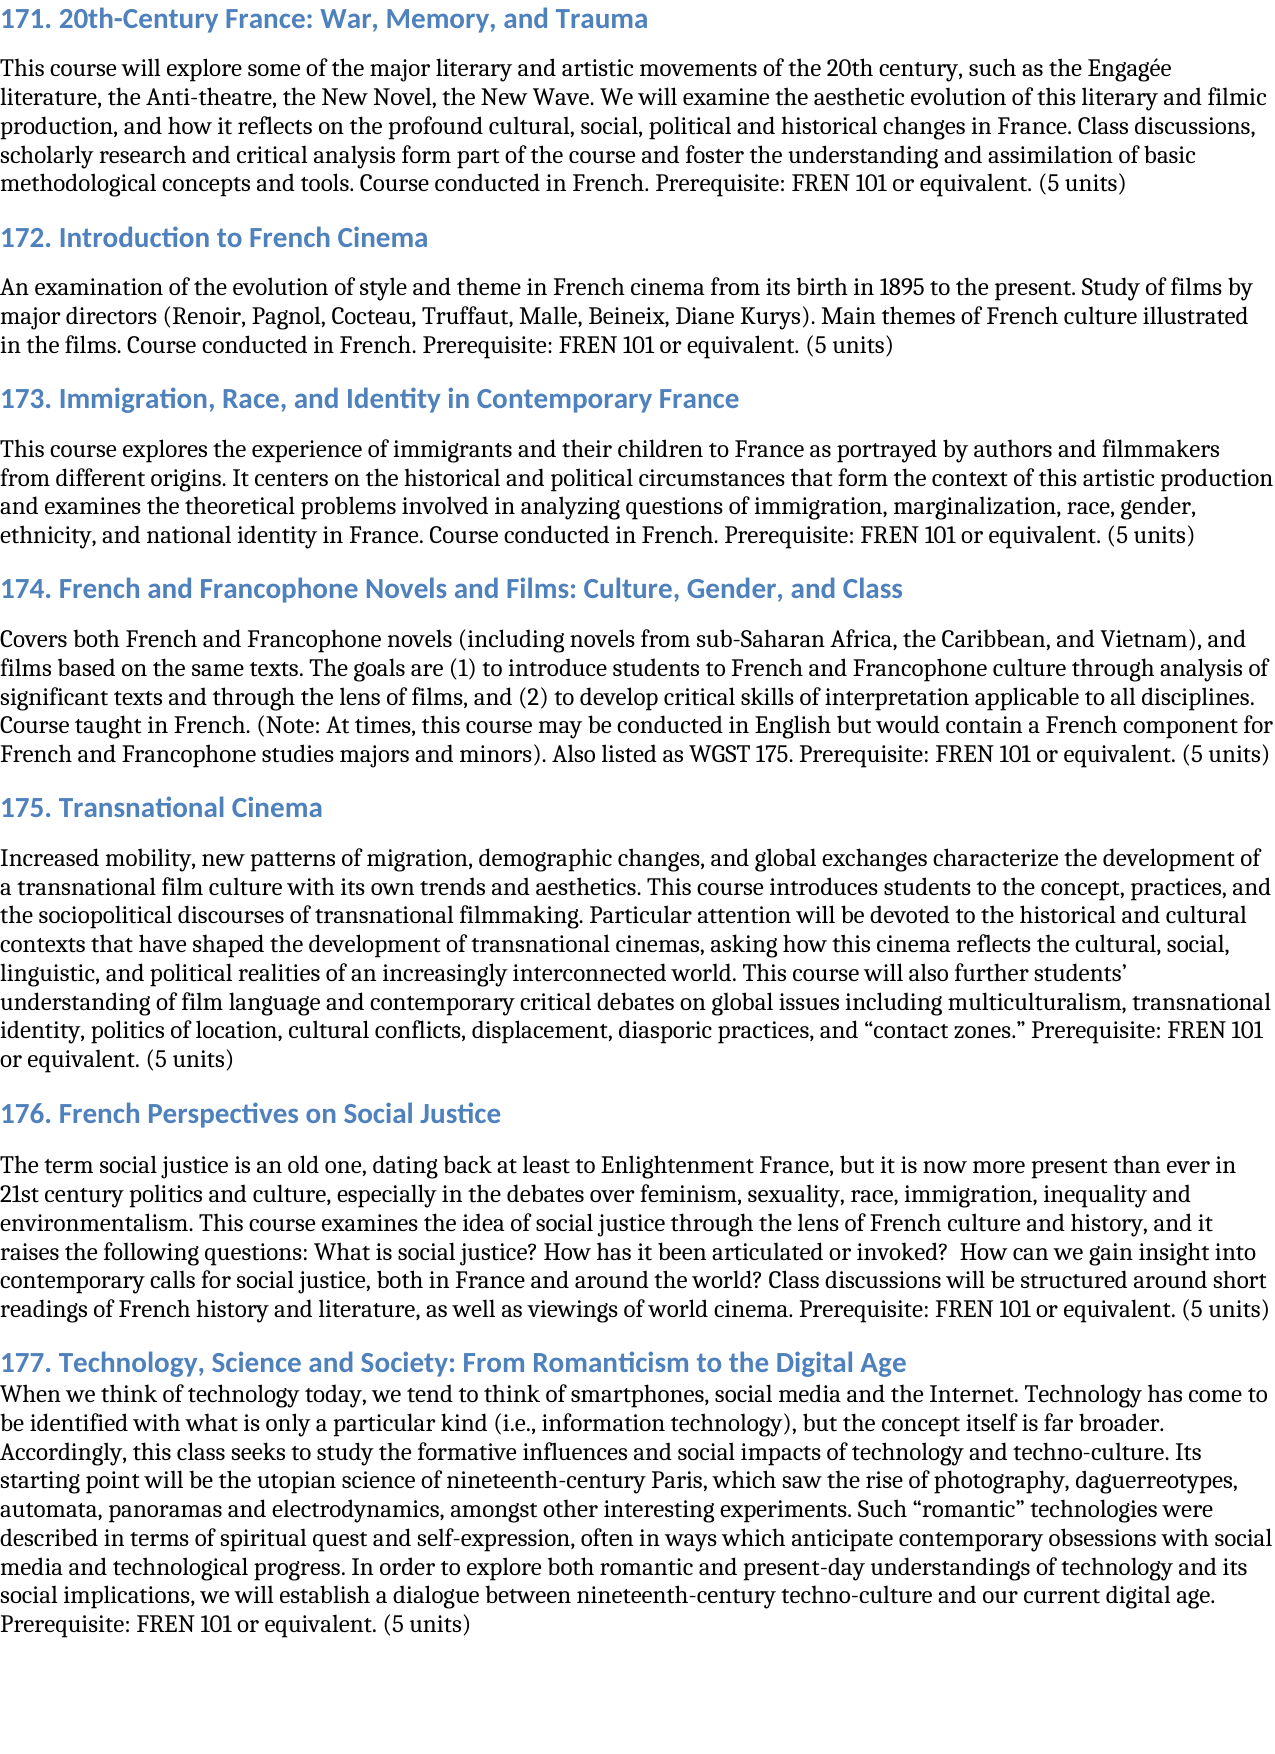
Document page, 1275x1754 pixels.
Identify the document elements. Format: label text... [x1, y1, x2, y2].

subtitle 172. Introduction to French Cinema [0, 219, 1275, 254]
subtitle 174. French and Francophone Novels and Films: Culture, Gender, and Class [0, 571, 1275, 606]
text Increased mobility, new patterns of migration, demographic changes, and global exchanges characterize the development of a transnational film culture with its own trends and aesthetics. This course introduces students to the concept, practices, and the sociopolitical discourses of transnational filmmaking. Particular attention will be devoted to the historical and cultural contexts that have shaped the development of transnational cinemas, asking how this cinema reflects the cultural, social, linguistic, and political realities of an increasingly interconnected world. This course will also further students’ understanding of film language and contemporary critical debates on global issues including multiculturalism, transnational identity, politics of location, cultural conflicts, displacement, diasporic practices, and “contact zones.” Prerequisite: FREN 101 or equivalent. (5 units) [0, 844, 1275, 1074]
text This course explores the experience of immigrants and their children to France as portrayed by authors and filmmakers from different origins. It centers on the historical and political circumstances that form the context of this artistic production and examines the theoretical problems involved in analyzing questions of immigration, marginalization, race, gender, ethnicity, and national identity in France. Course conducted in French. Prerequisite: FREN 101 or equivalent. (5 units) [0, 435, 1275, 550]
text When we think of technology today, we tend to think of smartphones, social media and the Internet. Technology has come to be identified with what is only a particular kind (i.e., information technology), but the concept itself is far broader. Accordingly, this class seeks to study the formative influences and social impacts of technology and techno-culture. Its starting point will be the utopian science of nineteenth-century Paris, which saw the rise of photography, daguerreotypes, automata, panoramas and electrodynamics, amongst other interesting experiments. Such “romantic” technologies were described in terms of spiritual quest and self-expression, often in ways which anticipate contemporary obsessions with social media and technological progress. In order to explore both romantic and present-day understandings of technology and its social implications, we will establish a dialogue between nineteenth-century techno-culture and our current digital age. Prerequisite: FREN 101 or equivalent. (5 units) [0, 1380, 1275, 1639]
subtitle 171. 20th-Century France: War, Memory, and Trauma [0, 0, 1275, 36]
text This course will explore some of the major literary and artistic movements of the 20th century, such as the Engagée literature, the Anti-theatre, the New Novel, the New Wave. We will examine the aesthetic evolution of this literary and filmic production, and how it reflects on the profound cultural, social, political and historical changes in France. Class discussions, scholarly research and critical analysis form part of the course and foster the understanding and assimilation of basic methodological concepts and tools. Course conducted in French. Prerequisite: FREN 101 or equivalent. (5 units) [0, 54, 1275, 198]
text An examination of the evolution of style and theme in French cinema from its birth in 1895 to the present. Study of films by major directors (Renoir, Pagnol, Cocteau, Truffaut, Malle, Beineix, Diane Kurys). Main themes of French culture illustrated in the films. Course conducted in French. Prerequisite: FREN 101 or equivalent. (5 units) [0, 273, 1275, 359]
text Covers both French and Francophone novels (including novels from sub-Saharan Africa, the Caribbean, and Vietnam), and films based on the same texts. The goals are (1) to introduce students to French and Francophone culture through analysis of significant texts and through the lens of films, and (2) to develop critical skills of interpretation applicable to all disciplines. Course taught in French. (Note: At times, this course may be conducted in English but would contain a French component for French and Francophone studies majors and minors). Also listed as WGST 175. Prerequisite: FREN 101 or equivalent. (5 units) [0, 625, 1275, 769]
subtitle 176. French Perspectives on Social Justice [0, 1095, 1275, 1130]
subtitle 175. Transnational Cinema [0, 789, 1275, 825]
subtitle 177. Technology, Science and Society: From Romanticism to the Digital Age [0, 1344, 1275, 1380]
subtitle 173. Immigration, Race, and Identity in Contemporary France [0, 380, 1275, 416]
text The term social justice is an old one, dating back at least to Enlightenment France, but it is now more present than ever in 21st century politics and culture, especially in the debates over feminism, sexuality, race, immigration, inequality and environmentalism. This course examines the idea of social justice through the lens of French culture and history, and it raises the following questions: What is social justice? How has it been articulated or invoked? How can we gain insight into contemporary calls for social justice, both in France and around the world? Class discussions will be structured around short readings of French history and literature, as well as viewings of world cinema. Prerequisite: FREN 101 or equivalent. (5 units) [0, 1151, 1275, 1324]
